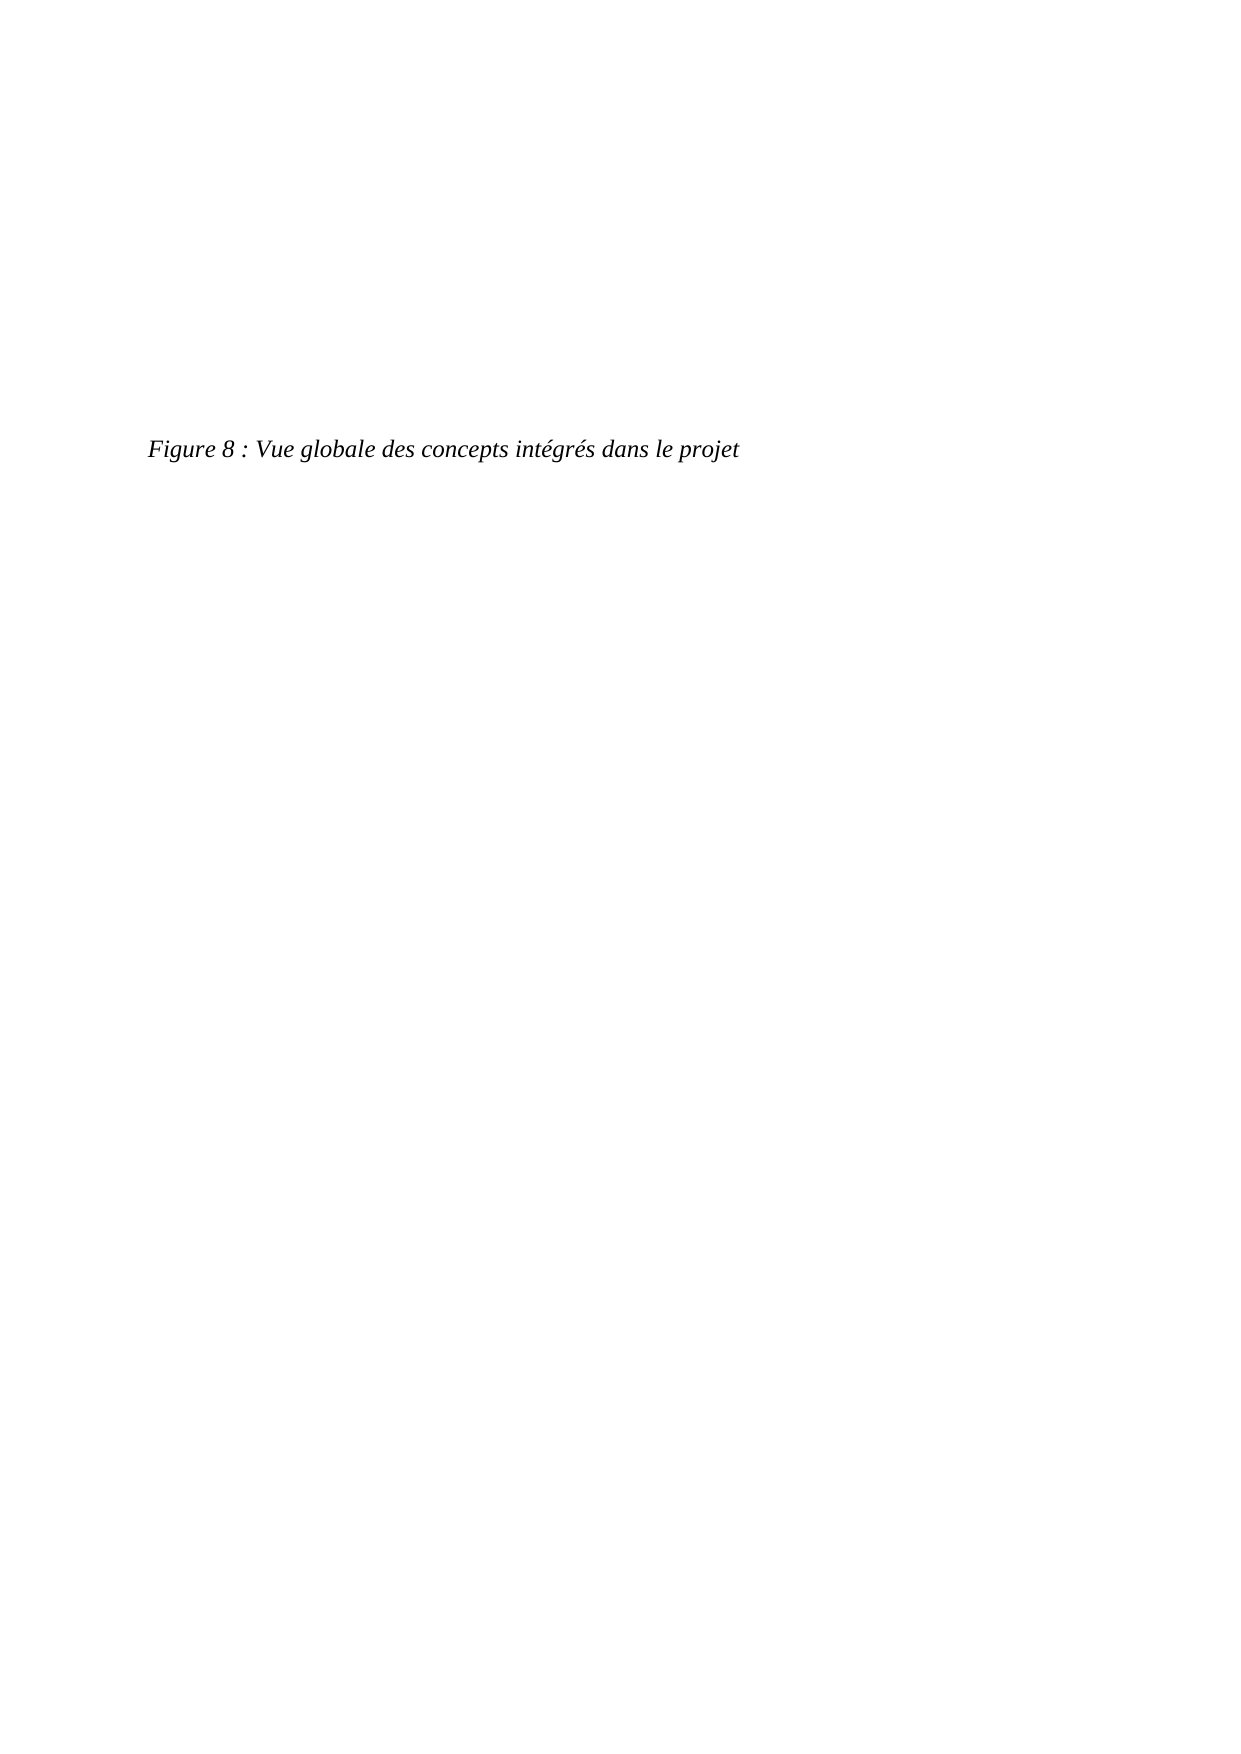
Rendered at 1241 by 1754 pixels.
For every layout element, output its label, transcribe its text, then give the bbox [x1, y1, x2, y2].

text Figure 8 : Vue globale des concepts intégrés dans le projet [148, 434, 1093, 463]
